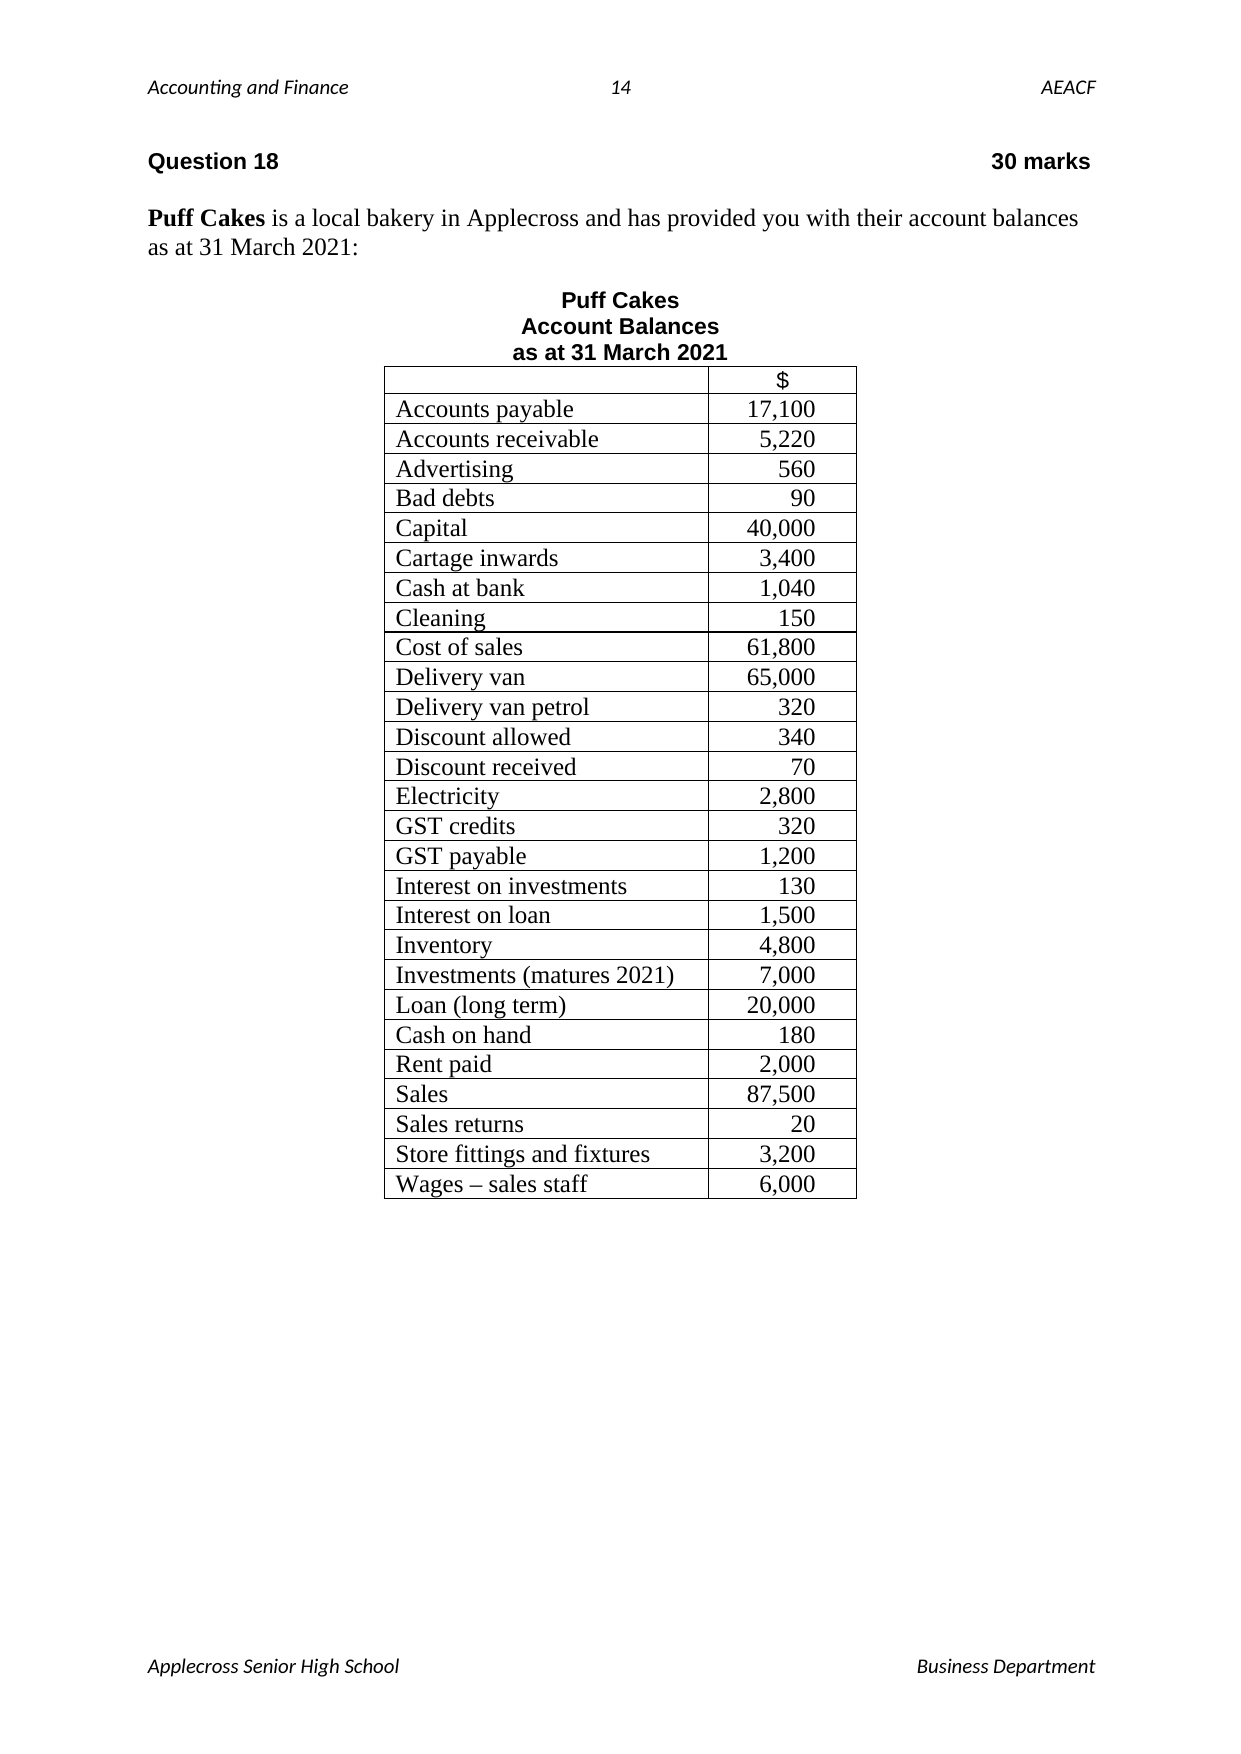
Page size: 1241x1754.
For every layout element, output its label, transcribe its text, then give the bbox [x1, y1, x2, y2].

table_cell GST payable [385, 841, 708, 870]
table_cell Investments (matures 2021) [385, 960, 708, 989]
table_cell 1,200 [709, 841, 856, 870]
table_cell 4,800 [709, 930, 856, 959]
table_cell 61,800 [709, 633, 856, 661]
table_cell Electricity [385, 781, 708, 810]
table_cell Cartage inwards [385, 543, 708, 572]
table_cell Cash on hand [385, 1020, 708, 1048]
table_cell GST credits [385, 811, 708, 840]
table_cell 20,000 [709, 990, 856, 1019]
text Puff Cakes is a local bakery in Applecross and has provided you with their account balances as at 31 March 2021: [148, 203, 1092, 260]
table_cell Rent paid [385, 1050, 708, 1078]
text Account Balances [148, 313, 1092, 339]
table_cell 180 [709, 1020, 856, 1048]
table_cell Advertising [385, 454, 708, 482]
table_cell 90 [709, 484, 856, 512]
table_cell Delivery van [385, 662, 708, 691]
table_cell Cost of sales [385, 633, 708, 661]
table_cell 6,000 [709, 1169, 856, 1197]
table_cell Delivery van petrol [385, 692, 708, 721]
table_cell 87,500 [709, 1079, 856, 1108]
table_cell 320 [709, 811, 856, 840]
table_cell Cleaning [385, 603, 708, 631]
table_cell 20 [709, 1109, 856, 1138]
table_cell 5,220 [709, 424, 856, 453]
table_cell Accounts payable [385, 394, 708, 423]
text Question 18 30 marks [148, 148, 1092, 174]
table_cell Capital [385, 513, 708, 542]
table_cell 70 [709, 752, 856, 780]
table_cell Discount allowed [385, 722, 708, 751]
table_cell Discount received [385, 752, 708, 780]
table_cell Sales [385, 1079, 708, 1108]
table_cell Cash at bank [385, 573, 708, 602]
table_header [385, 367, 708, 393]
table_cell 340 [709, 722, 856, 751]
table_cell Accounts receivable [385, 424, 708, 453]
table_cell 1,500 [709, 901, 856, 929]
table_cell Store fittings and fixtures [385, 1139, 708, 1168]
table_cell 320 [709, 692, 856, 721]
table_cell Sales returns [385, 1109, 708, 1138]
text Puff Cakes [148, 287, 1092, 313]
table_cell Inventory [385, 930, 708, 959]
table_cell 3,400 [709, 543, 856, 572]
table_cell 130 [709, 871, 856, 899]
table_cell Loan (long term) [385, 990, 708, 1019]
table_cell 2,800 [709, 781, 856, 810]
table_header $ [709, 367, 856, 393]
table_cell Bad debts [385, 484, 708, 512]
table_cell 1,040 [709, 573, 856, 602]
table_cell Wages – sales staff [385, 1169, 708, 1197]
table_cell 3,200 [709, 1139, 856, 1168]
table_cell 7,000 [709, 960, 856, 989]
table_cell 65,000 [709, 662, 856, 691]
table_cell 150 [709, 603, 856, 631]
table_cell Interest on loan [385, 901, 708, 929]
table_cell 40,000 [709, 513, 856, 542]
text as at 31 March 2021 [148, 339, 1092, 366]
table_cell Interest on investments [385, 871, 708, 899]
table_cell 560 [709, 454, 856, 482]
table_cell 2,000 [709, 1050, 856, 1078]
table_cell 17,100 [709, 394, 856, 423]
